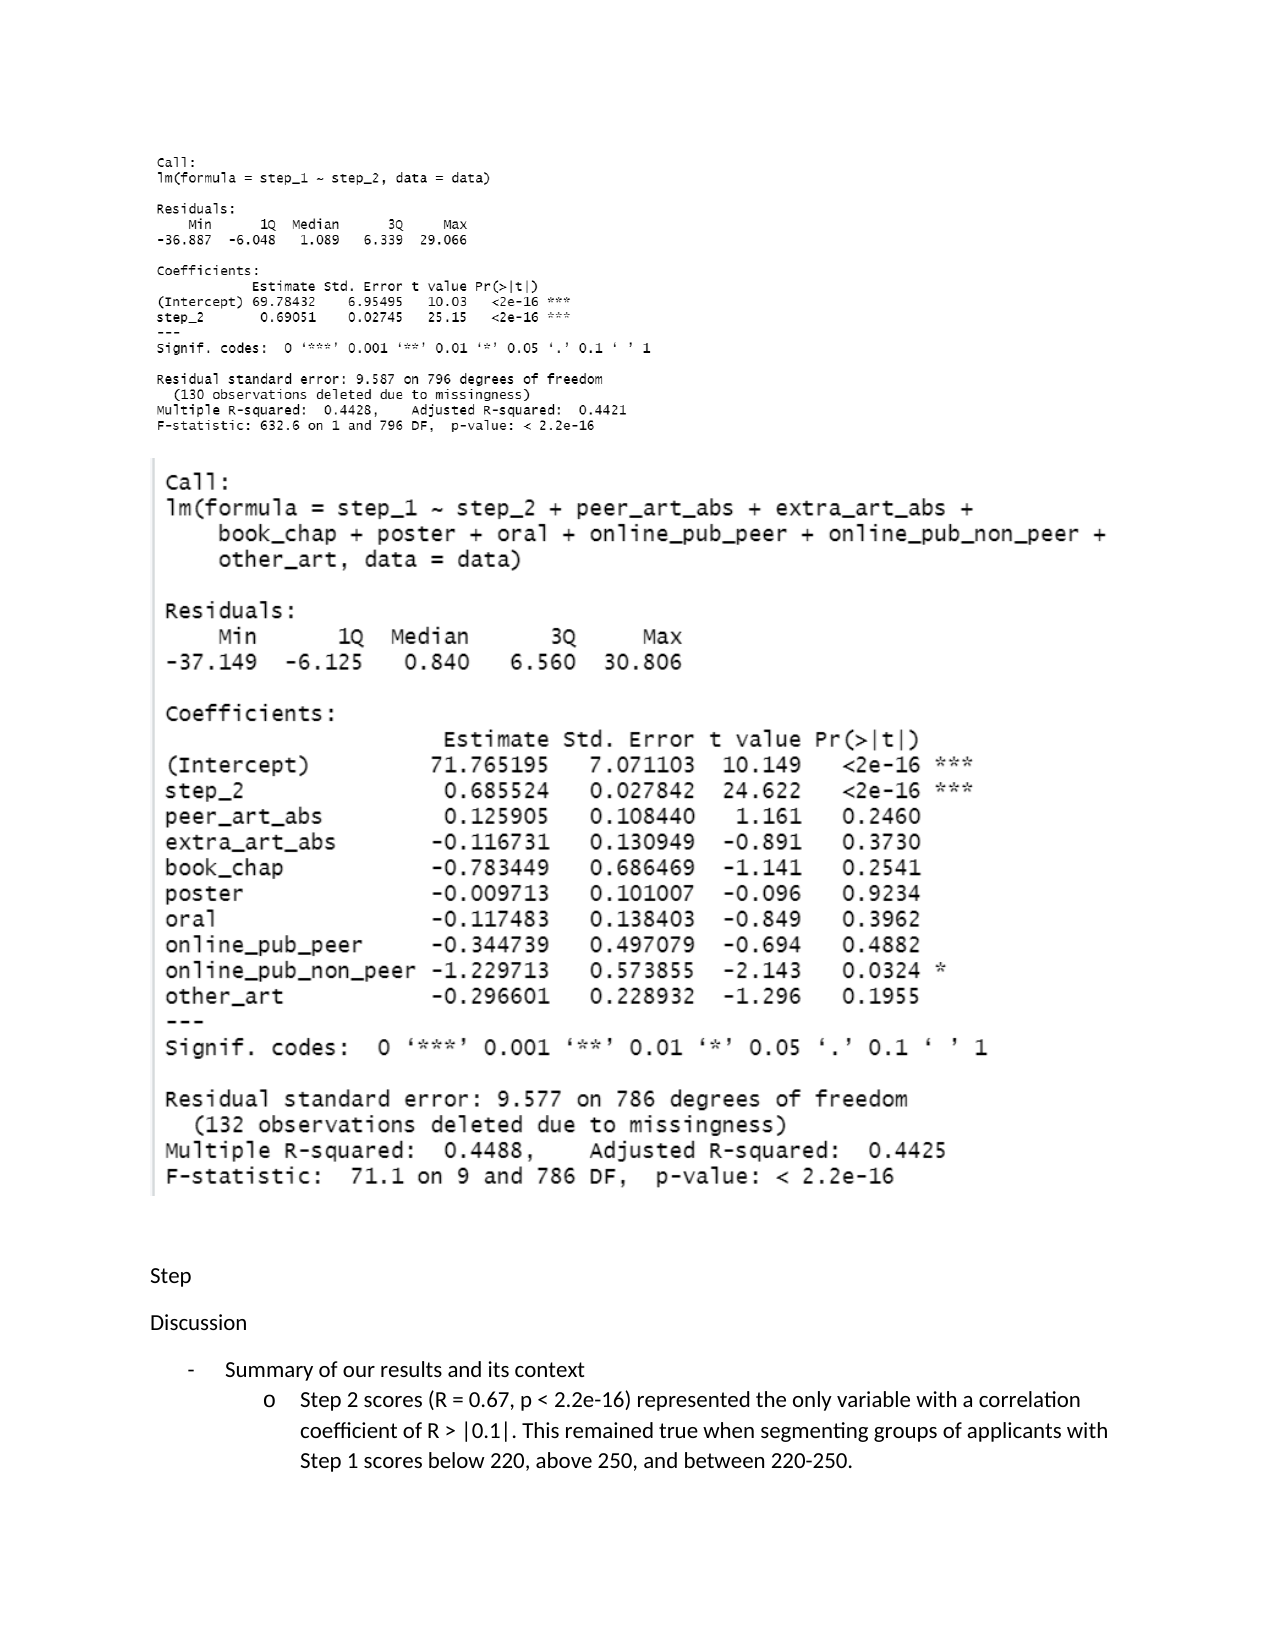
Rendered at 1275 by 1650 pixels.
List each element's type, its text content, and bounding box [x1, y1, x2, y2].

picture [150, 458, 1125, 1196]
text Discussion [150, 1308, 1125, 1336]
picture [150, 150, 673, 440]
list Step 2 scores (R = 0.67, p < 2.2e-16) represented the only variable with a correlation coefficient of R > |0.1|. This remained true when segmenting groups of applicants with Step 1 scores below 220, above 250, and between 220-250. [262, 1385, 1125, 1474]
text Step [150, 1261, 1125, 1289]
list Summary of our results and its context [187, 1355, 1125, 1383]
